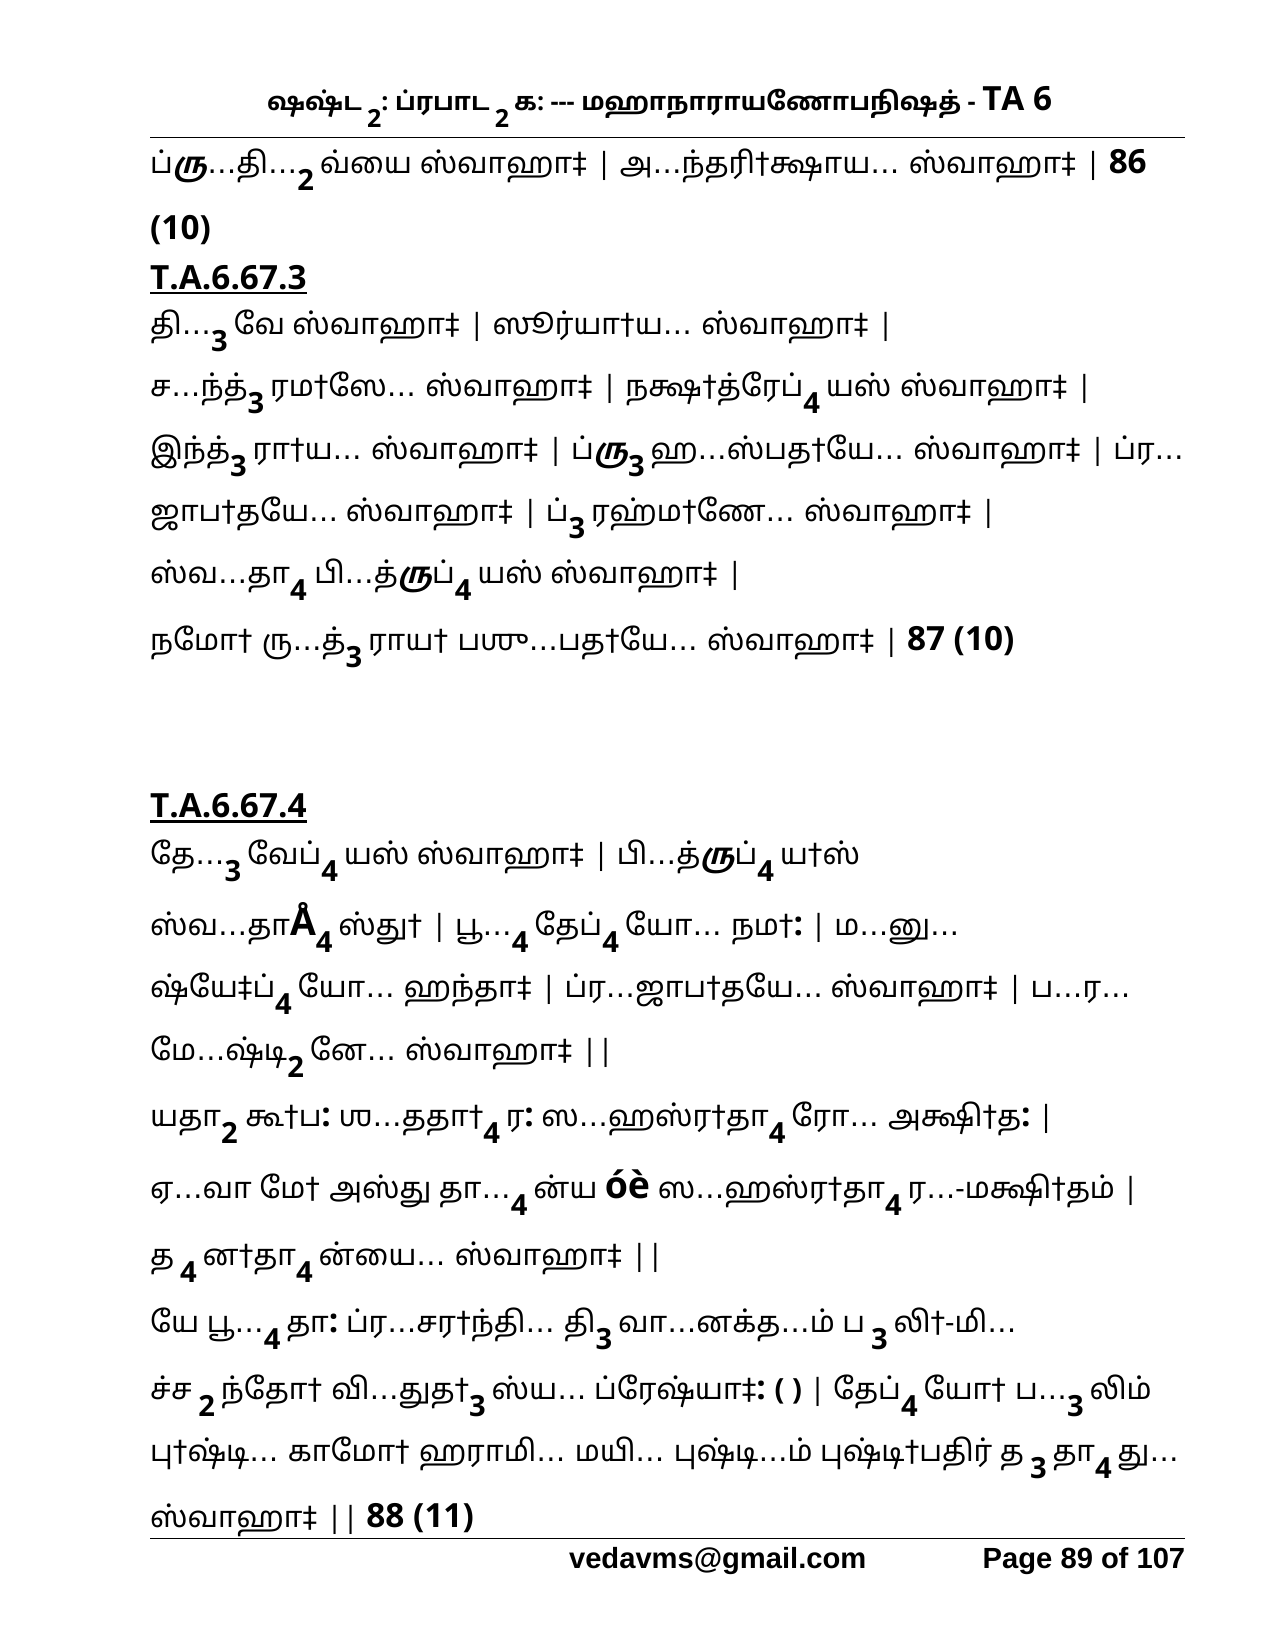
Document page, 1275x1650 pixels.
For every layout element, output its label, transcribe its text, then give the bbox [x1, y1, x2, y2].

text இந்த்3ரா†ய… ஸ்வாஹா‡ | ப்ரு3ஹ…ஸ்பத†யே… ஸ்வாஹா‡ | ப்ர…ஜாப†தயே… ஸ்வாஹா‡ | ப்3ரஹ்ம†ணே… ஸ்வாஹா‡ | [150, 428, 1200, 547]
text T.A.6.67.3 [150, 253, 1200, 299]
text யே பூ…4தா: ப்ர…சர†ந்தி… தி3வா…னக்த…ம் ப3லி†-மி…ச்ச2ந்தோ† வி…துத†3ஸ்ய… ப்ரேஷ்யா‡: ( ) | தேப்4யோ† ப…3லிம் பு†ஷ்டி… காமோ† ஹராமி… மயி… புஷ்டி…ம் புஷ்டி†பதிர் த3தா4து… ஸ்வாஹா‡ || 88 (11) [150, 1297, 1185, 1538]
text நமோ† ரு…த்3ராய† பஶு…பத†யே… ஸ்வாஹா‡ | 87 (10) [150, 615, 1200, 676]
text ஏ…வா மே† அஸ்து தா…4ன்யóè ஸ…ஹஸ்ர†தா4ர…-மக்ஷி†தம் | த4ன†தா4ன்யை… ஸ்வாஹா‡ || [150, 1158, 1185, 1291]
text ஸ்வ…தா4 பி…த்ருப்4யஸ் ஸ்வாஹா‡ | [150, 553, 1200, 609]
text யதா2 கூ†ப: ஶ…ததா†4ர: ஸ…ஹஸ்ர†தா4ரோ… அக்ஷி†த: | [150, 1091, 1185, 1152]
text தி…3வே ஸ்வாஹா‡ | ஸூர்யா†ய… ஸ்வாஹா‡ | [150, 303, 1200, 360]
text T.A.6.67.4 தே…3வேப்4யஸ் ஸ்வாஹா‡ | பி…த்ருப்4ய†ஸ் [150, 782, 1200, 889]
text ஸ்வ…தாÅ4ஸ்து† | பூ…4தேப்4யோ… நம†: | ம…னு…ஷ்யே‡ப்4யோ… ஹந்தா‡ | ப்ர…ஜாப†தயே… ஸ்வாஹா‡ | ப…ர…மே…ஷ்டி2னே… ஸ்வாஹா‡ || [150, 895, 1185, 1085]
text ச…ந்த்3ரம†ஸே… ஸ்வாஹா‡ | நக்ஷ†த்ரேப்4யஸ் ஸ்வாஹா‡ | [150, 366, 1200, 422]
